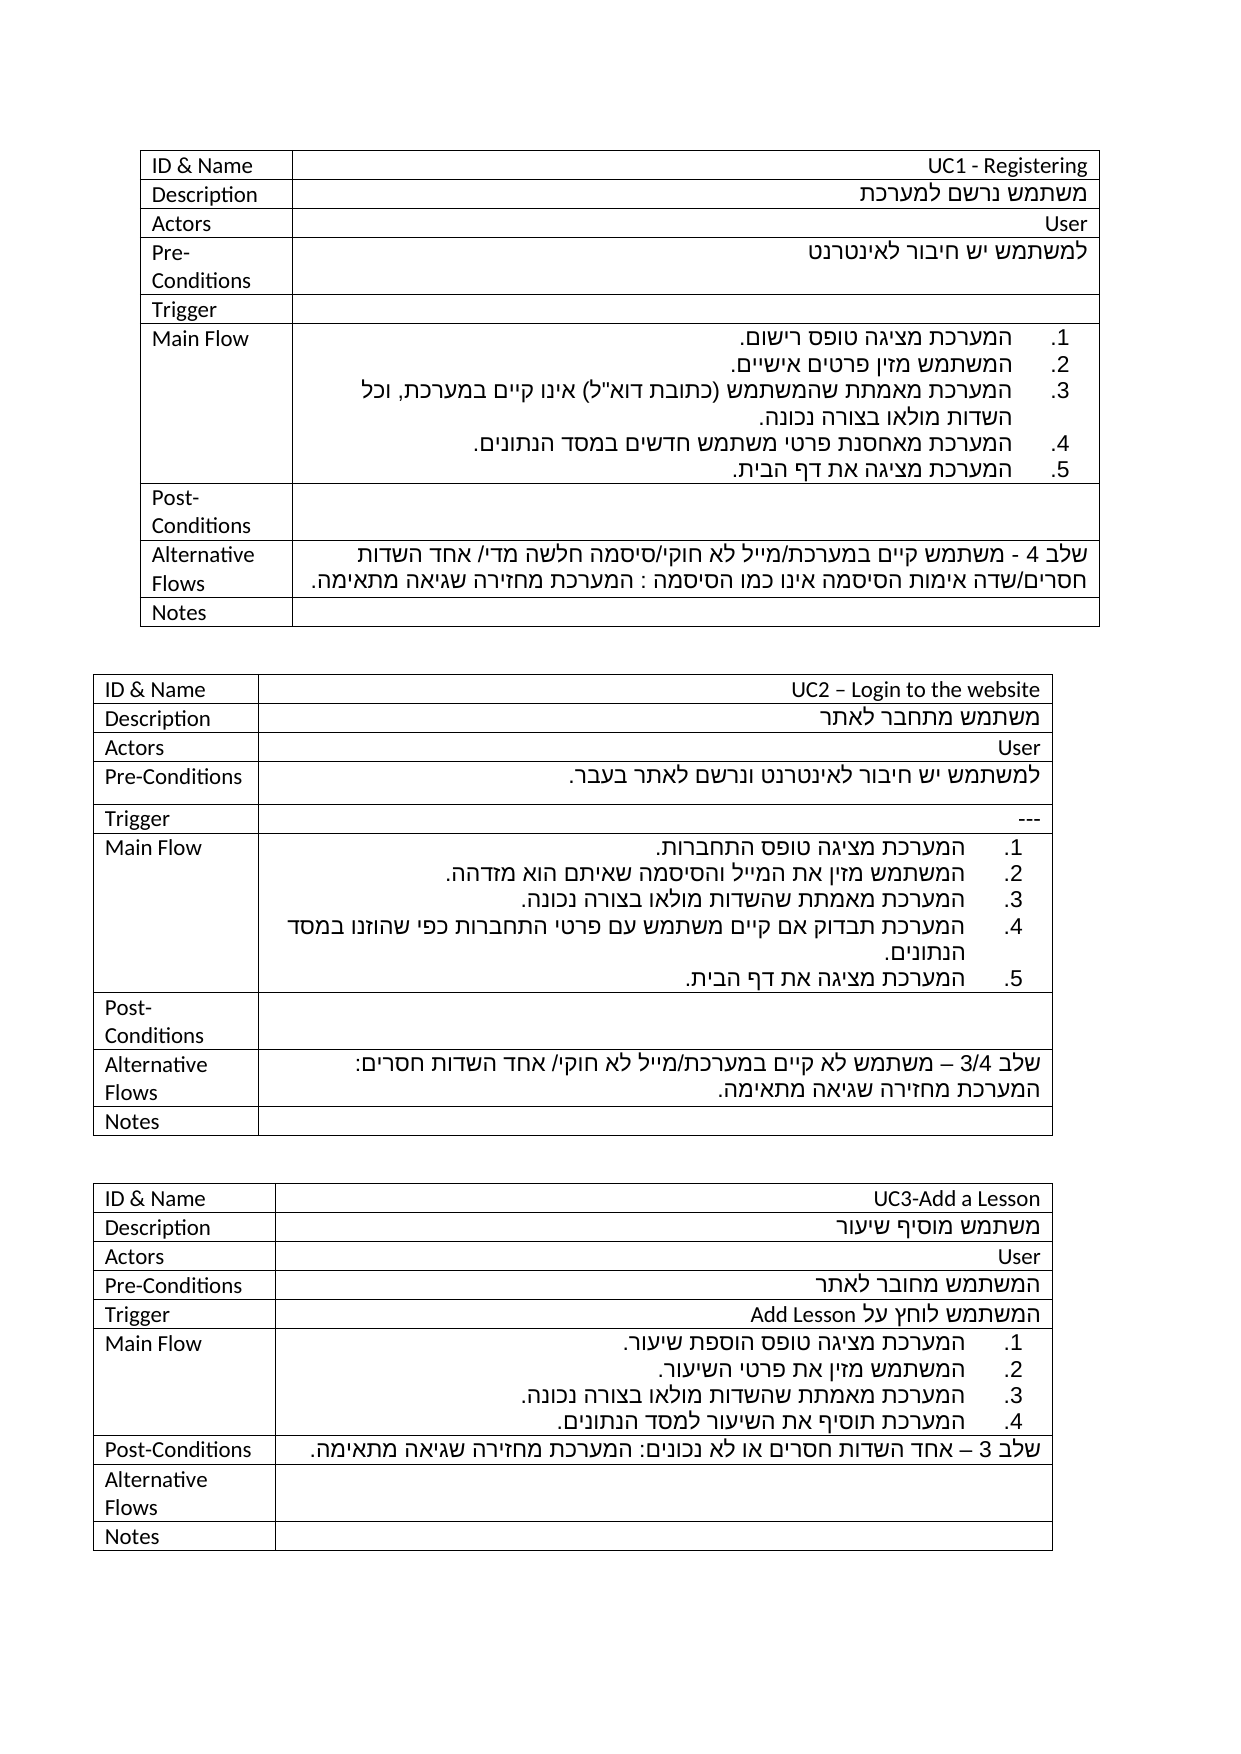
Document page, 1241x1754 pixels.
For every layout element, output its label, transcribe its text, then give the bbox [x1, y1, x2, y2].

table_header ID & Name [141, 151, 292, 179]
table_cell Post-Conditions [141, 484, 292, 539]
table_cell Main Flow [141, 324, 292, 482]
table_cell [293, 484, 1099, 539]
table_cell שלב 3/4 – משתמש לא קיים במערכת/מייל לא חוקי/ אחד השדות חסרים: המערכת מחזירה שגיאה מתאימה. [259, 1050, 1052, 1106]
table_header UC2 – Login to the website [259, 675, 1052, 703]
table_cell Pre-Conditions [141, 238, 292, 294]
table_header ID & Name [94, 1184, 275, 1212]
table_cell Description [94, 704, 258, 732]
table_cell [276, 1522, 1052, 1550]
table_cell Alternative Flows [94, 1465, 275, 1521]
table_cell [259, 1107, 1052, 1135]
table_cell Main Flow [94, 1329, 275, 1434]
table_cell שלב 4 - משתמש קיים במערכת/מייל לא חוקי/סיסמה חלשה מדי/ אחד השדות חסרים/שדה אימות הסיסמה אינו כמו הסיסמה : המערכת מחזירה שגיאה מתאימה. [293, 541, 1099, 597]
table_cell Trigger [94, 805, 258, 832]
table_cell Description [94, 1213, 275, 1241]
table_cell Notes [94, 1522, 275, 1550]
table_cell המשתמש מחובר לאתר [276, 1271, 1052, 1299]
table_cell Trigger [94, 1300, 275, 1328]
table_cell Post-Conditions [94, 1436, 275, 1464]
table_cell User [276, 1242, 1052, 1270]
table_cell Alternative Flows [141, 541, 292, 597]
table_cell [293, 295, 1099, 323]
table_header UC3-Add a Lesson [276, 1184, 1052, 1212]
table_cell משתמש מתחבר לאתר [259, 704, 1052, 732]
table_cell המערכת מציגה טופס רישום. המשתמש מזין פרטים אישיים. המערכת מאמתת שהמשתמש (כתובת דוא"ל) אינו קיים במערכת, וכל השדות מולאו בצורה נכונה. המערכת מאחסנת פרטי משתמש חדשים במסד הנתונים. המערכת מציגה את דף הבית. [293, 324, 1099, 482]
table_cell [259, 993, 1052, 1049]
table_cell User [259, 733, 1052, 761]
table_header UC1 - Registering [293, 151, 1099, 179]
table_cell Actors [141, 209, 292, 237]
table_cell המשתמש לוחץ על Add Lesson [276, 1300, 1052, 1328]
table_cell --- [259, 805, 1052, 832]
table_cell המערכת מציגה טופס התחברות. המשתמש מזין את המייל והסיסמה שאיתם הוא מזדהה. המערכת מאמתת שהשדות מולאו בצורה נכונה. המערכת תבדוק אם קיים משתמש עם פרטי התחברות כפי שהוזנו במסד הנתונים. המערכת מציגה את דף הבית. [259, 834, 1052, 992]
table_cell שלב 3 – אחד השדות חסרים או לא נכונים: המערכת מחזירה שגיאה מתאימה. [276, 1436, 1052, 1464]
table_cell Trigger [141, 295, 292, 323]
table_cell למשתמש יש חיבור לאינטרנט ונרשם לאתר בעבר. [259, 762, 1052, 803]
table_cell [293, 598, 1099, 626]
table_cell Description [141, 180, 292, 208]
table_cell המערכת מציגה טופס הוספת שיעור. המשתמש מזין את פרטי השיעור. המערכת מאמתת שהשדות מולאו בצורה נכונה. המערכת תוסיף את השיעור למסד הנתונים. [276, 1329, 1052, 1434]
table_cell Notes [141, 598, 292, 626]
table_cell למשתמש יש חיבור לאינטרנט [293, 238, 1099, 294]
table_cell משתמש נרשם למערכת [293, 180, 1099, 208]
table_cell Pre-Conditions [94, 1271, 275, 1299]
table_cell Notes [94, 1107, 258, 1135]
table_cell משתמש מוסיף שיעור [276, 1213, 1052, 1241]
table_cell User [293, 209, 1099, 237]
table_header ID & Name [94, 675, 258, 703]
table_cell Post-Conditions [94, 993, 258, 1049]
table_cell Alternative Flows [94, 1050, 258, 1106]
table_cell Main Flow [94, 834, 258, 992]
table_cell Pre-Conditions [94, 762, 258, 803]
table_cell Actors [94, 733, 258, 761]
table_cell Actors [94, 1242, 275, 1270]
table_cell [276, 1465, 1052, 1521]
